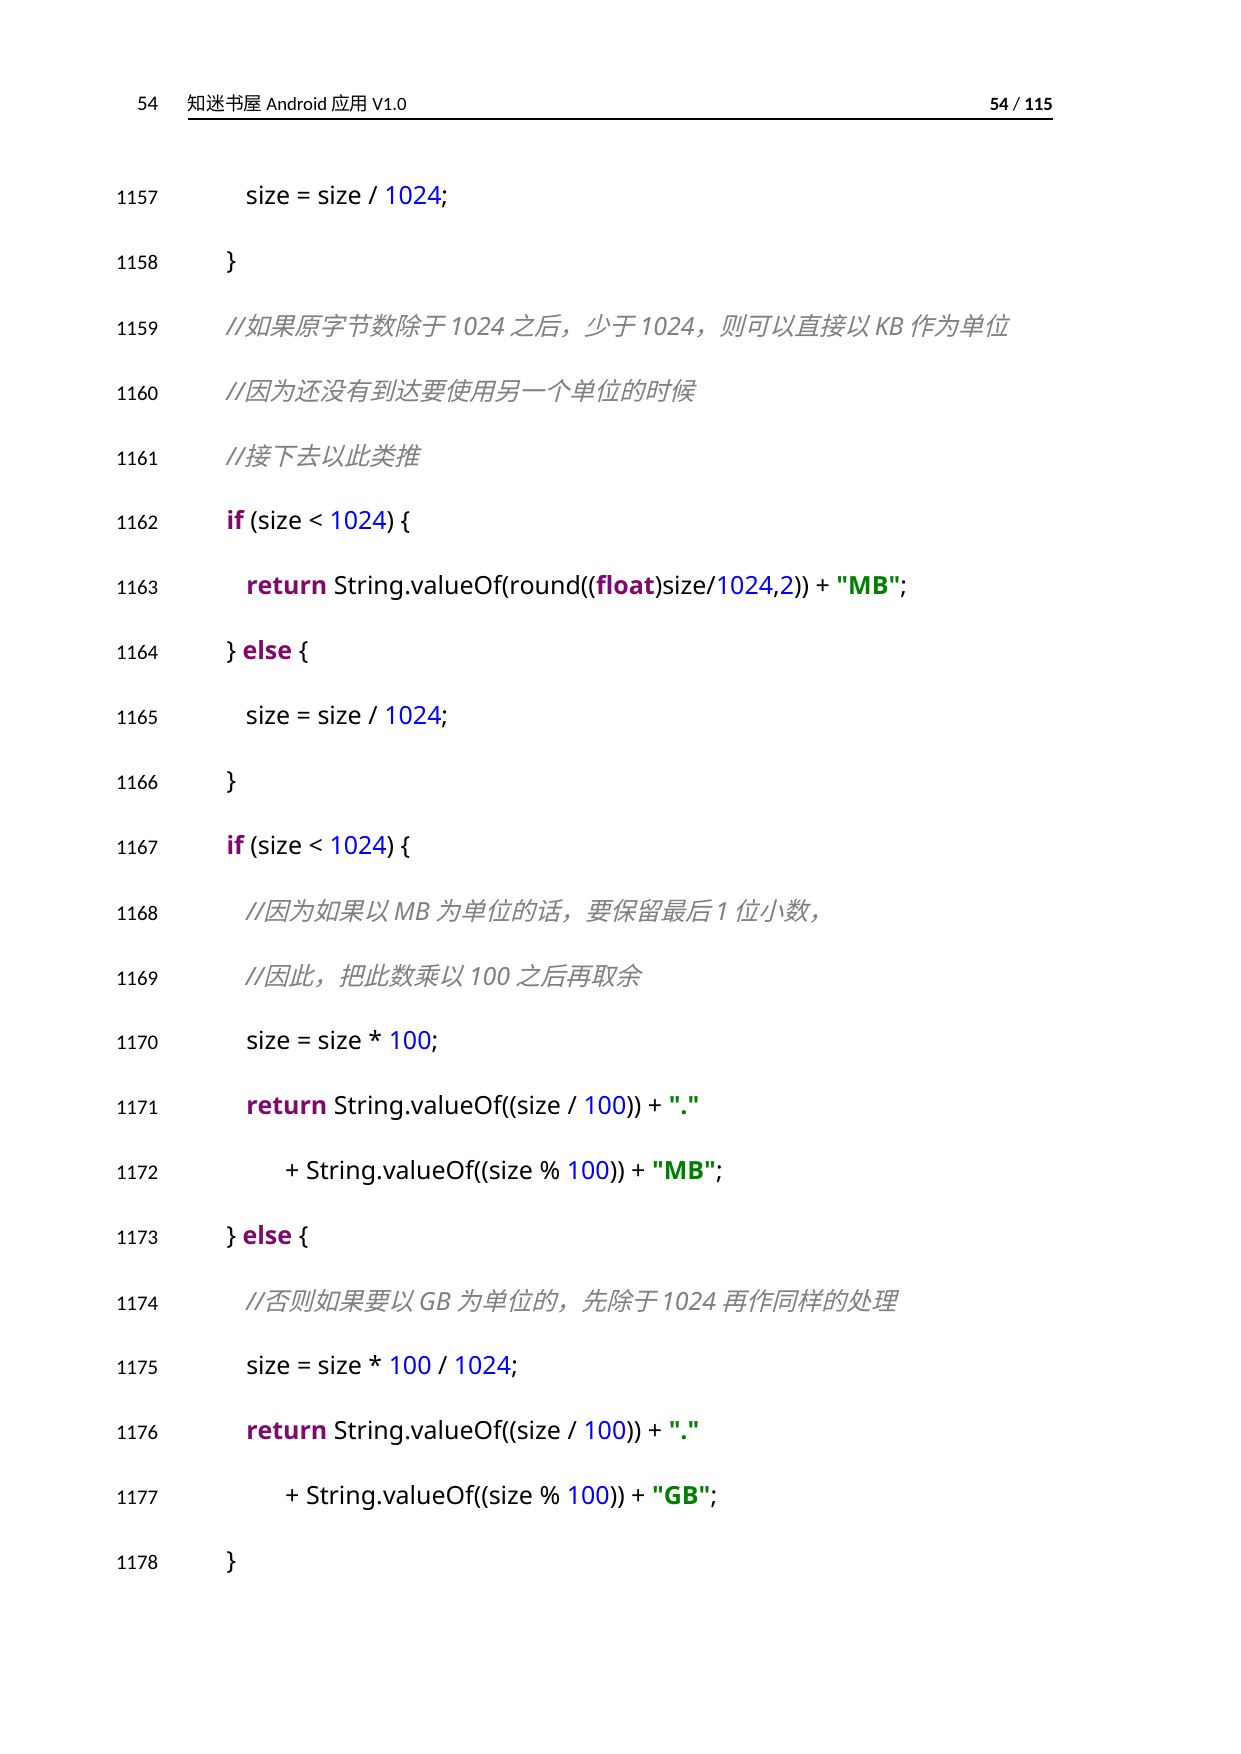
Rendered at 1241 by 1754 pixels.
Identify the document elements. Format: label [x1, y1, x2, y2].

text [187, 162, 1053, 1592]
